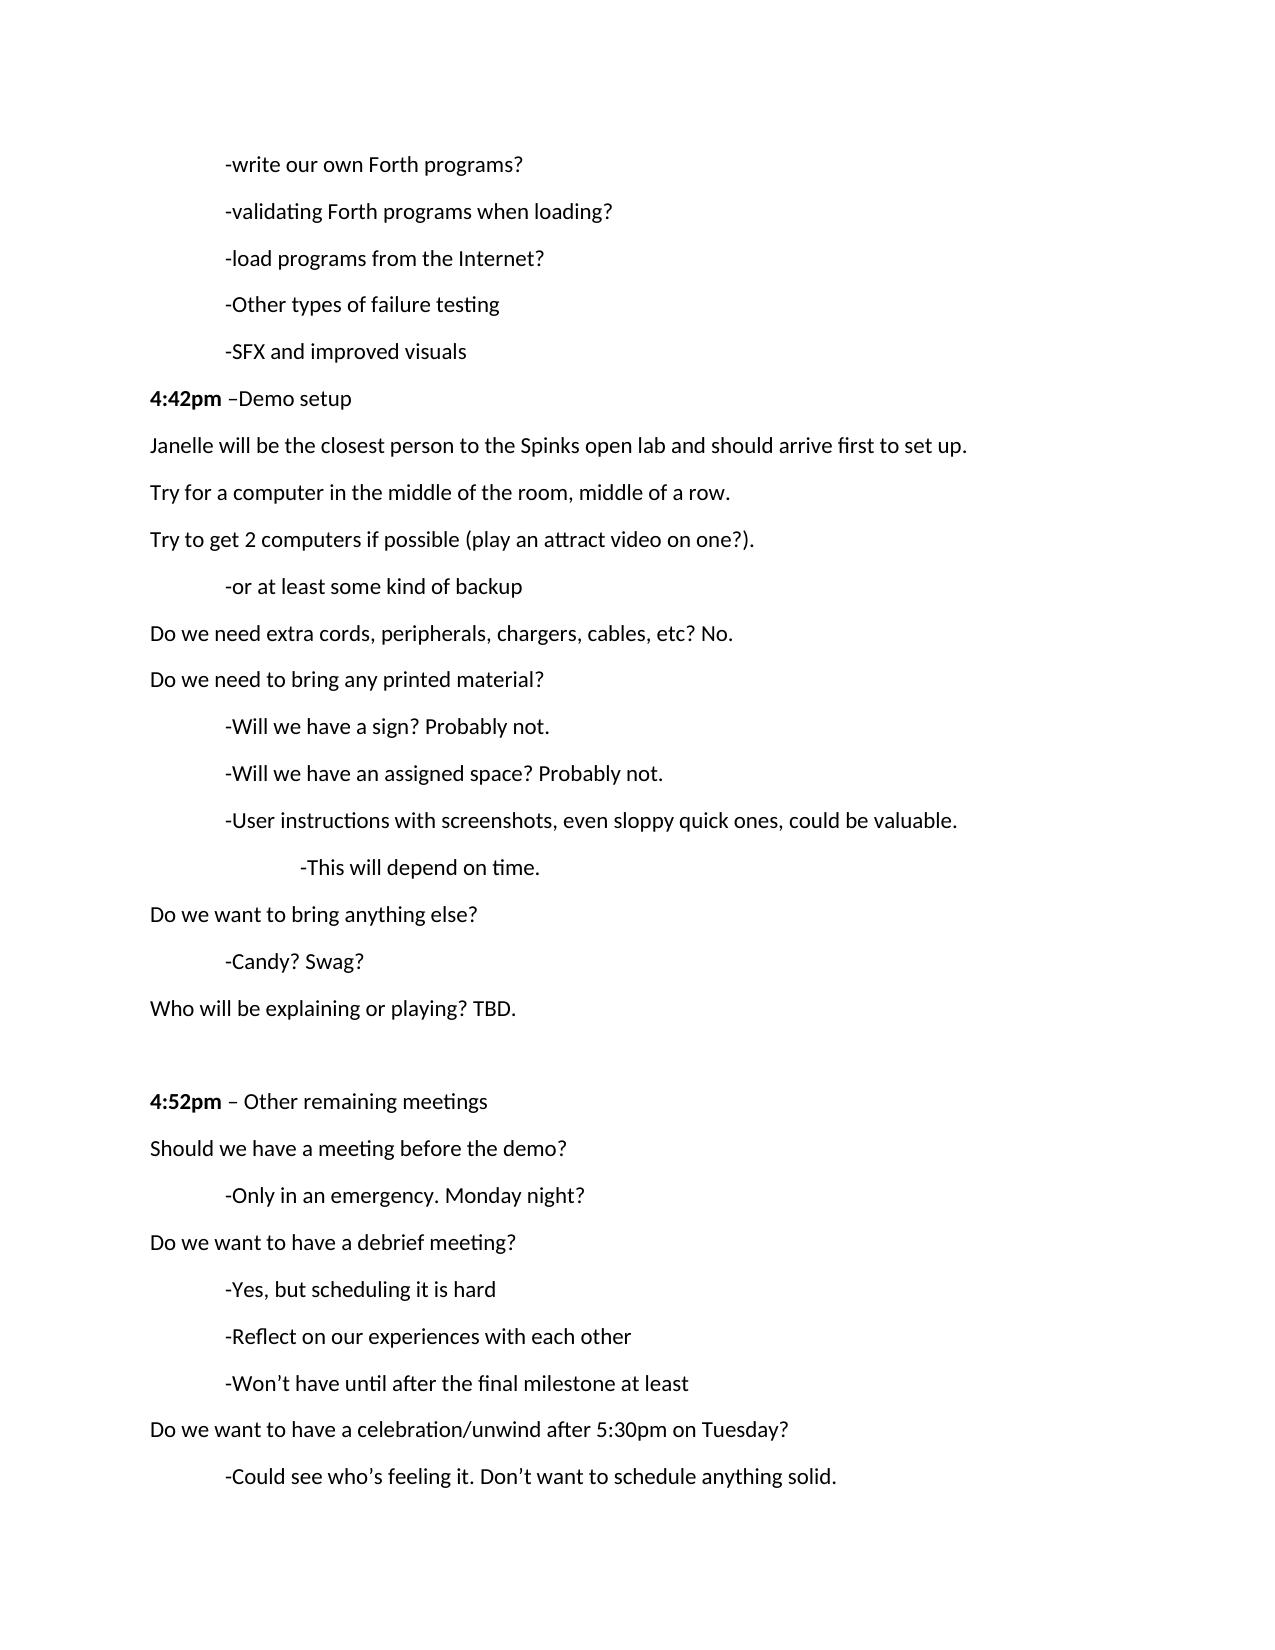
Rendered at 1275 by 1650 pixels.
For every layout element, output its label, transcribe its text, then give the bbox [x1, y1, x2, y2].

text -Only in an emergency. Monday night? [150, 1181, 1125, 1209]
text Try for a computer in the middle of the room, middle of a row. [150, 478, 1125, 506]
text Try to get 2 computers if possible (play an attract video on one?). [150, 525, 1125, 553]
text -SFX and improved visuals [150, 337, 1125, 366]
text Should we have a meeting before the demo? [150, 1134, 1125, 1162]
text -load programs from the Internet? [150, 244, 1125, 272]
text 4:42pm –Demo setup [150, 384, 1125, 412]
text Janelle will be the closest person to the Spinks open lab and should arrive first to set up. [150, 431, 1125, 459]
text -write our own Forth programs? [150, 150, 1125, 178]
text -Yes, but scheduling it is hard [150, 1275, 1125, 1303]
text Do we want to have a celebration/unwind after 5:30pm on Tuesday? [150, 1416, 1125, 1444]
text -Will we have a sign? Probably not. [150, 712, 1125, 741]
text -This will depend on time. [150, 853, 1125, 881]
text -Could see who’s feeling it. Don’t want to schedule anything solid. [150, 1462, 1125, 1491]
text Do we need to bring any printed material? [150, 666, 1125, 694]
text Who will be explaining or playing? TBD. [150, 994, 1125, 1022]
text -User instructions with screenshots, even sloppy quick ones, could be valuable. [150, 806, 1125, 834]
text -Won’t have until after the final milestone at least [150, 1369, 1125, 1397]
text Do we need extra cords, peripherals, chargers, cables, etc? No. [150, 619, 1125, 647]
text -or at least some kind of backup [150, 572, 1125, 600]
text -Will we have an assigned space? Probably not. [150, 759, 1125, 787]
text -validating Forth programs when loading? [150, 197, 1125, 225]
text 4:52pm – Other remaining meetings [150, 1087, 1125, 1116]
text -Reflect on our experiences with each other [150, 1322, 1125, 1350]
text -Other types of failure testing [150, 291, 1125, 319]
text -Candy? Swag? [150, 947, 1125, 975]
text Do we want to bring anything else? [150, 900, 1125, 928]
text Do we want to have a debrief meeting? [150, 1228, 1125, 1256]
